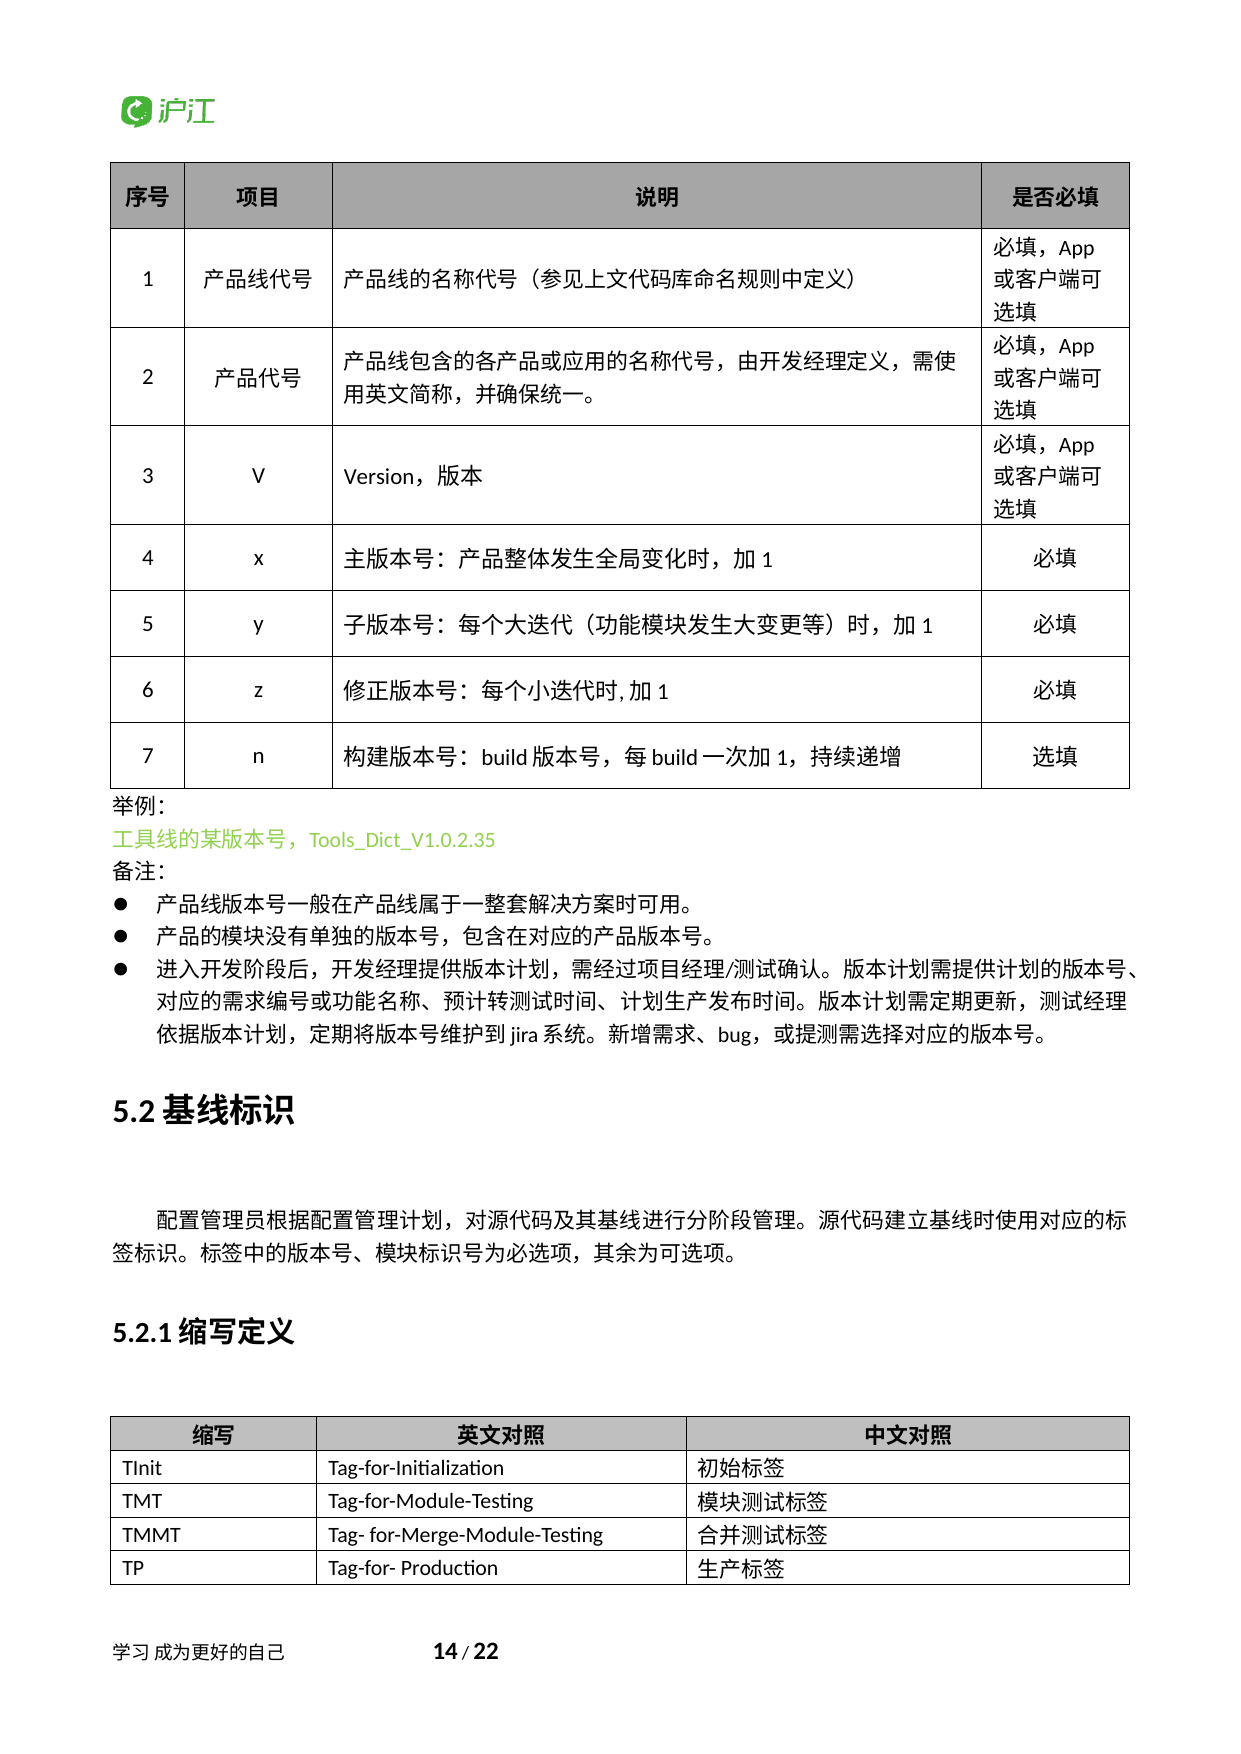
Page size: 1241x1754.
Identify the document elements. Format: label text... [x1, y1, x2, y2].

list 产品的模块没有单独的版本号，包含在对应的产品版本号。 [112, 919, 1128, 951]
table_cell 7 [111, 723, 184, 788]
table_cell 4 [111, 525, 184, 590]
table_cell z [185, 657, 332, 722]
table_cell TInit [111, 1451, 316, 1483]
table_cell 子版本号：每个大迭代（功能模块发生大变更等）时，加1 [333, 591, 981, 656]
text 配置管理员根据配置管理计划，对源代码及其基线进行分阶段管理。源代码建立基线时使用对应的标签标识。标签中的版本号、模块标识号为必选项，其余为可选项。 [112, 1203, 1128, 1268]
list 产品线版本号一般在产品线属于一整套解决方案时可用。 [112, 886, 1128, 919]
list 进入开发阶段后，开发经理提供版本计划，需经过项目经理/测试确认。版本计划需提供计划的版本号、对应的需求编号或功能名称、预计转测试时间、计划生产发布时间。版本计划需定期更新，测试经理依据版本计划，定期将版本号维护到jira系统。新增需求、bug，或提测需选择对应的版本号。 [112, 951, 1128, 1049]
table_cell 5 [111, 591, 184, 656]
table_cell 必填，App或客户端可选填 [982, 426, 1129, 524]
table_cell TMT [111, 1484, 316, 1517]
table_cell Tag- for-Merge-Module-Testing [317, 1518, 686, 1550]
table_cell 修正版本号：每个小迭代时, 加1 [333, 657, 981, 722]
table_header 说明 [333, 163, 981, 228]
table_cell 产品线包含的各产品或应用的名称代号，由开发经理定义，需使用英文简称，并确保统一。 [333, 328, 981, 425]
table_header 缩写 [111, 1417, 316, 1450]
table_cell 产品线代号 [185, 229, 332, 327]
subtitle 5.2 基线标识 [112, 1076, 1128, 1141]
table_cell 6 [111, 657, 184, 722]
table_cell 必填 [982, 591, 1129, 656]
table_cell Tag-for- Production [317, 1551, 686, 1584]
table_cell 3 [111, 426, 184, 524]
picture [113, 82, 230, 141]
table_cell 生产标签 [687, 1551, 1129, 1584]
table_header 是否必填 [982, 163, 1129, 228]
table_cell TMMT [111, 1518, 316, 1550]
table_cell TP [111, 1551, 316, 1584]
table_header 中文对照 [687, 1417, 1129, 1450]
table_cell 选填 [982, 723, 1129, 788]
table_cell 1 [111, 229, 184, 327]
table_cell 模块测试标签 [687, 1484, 1129, 1517]
table_cell 构建版本号：build版本号，每build一次加1，持续递增 [333, 723, 981, 788]
table_cell x [185, 525, 332, 590]
table_cell 必填，App或客户端可选填 [982, 328, 1129, 425]
text 工具线的某版本号，Tools_Dict_V1.0.2.35 [112, 821, 1128, 854]
text 备注： [112, 854, 1128, 886]
table_cell 主版本号：产品整体发生全局变化时，加 1 [333, 525, 981, 590]
subtitle 5.2.1 缩写定义 [112, 1297, 1128, 1362]
table_cell n [185, 723, 332, 788]
table_cell Tag-for-Initialization [317, 1451, 686, 1483]
table_cell 产品线的名称代号（参见上文代码库命名规则中定义） [333, 229, 981, 327]
table_cell 初始标签 [687, 1451, 1129, 1483]
table_cell 2 [111, 328, 184, 425]
table_header 英文对照 [317, 1417, 686, 1450]
table_cell y [185, 591, 332, 656]
table_cell 产品代号 [185, 328, 332, 425]
table_header 项目 [185, 163, 332, 228]
table_cell V [185, 426, 332, 524]
table_cell 必填，App或客户端可选填 [982, 229, 1129, 327]
table_cell 合并测试标签 [687, 1518, 1129, 1550]
table_cell 必填 [982, 525, 1129, 590]
text 举例： [112, 789, 1128, 821]
table_header 序号 [111, 163, 184, 228]
table_cell Tag-for-Module-Testing [317, 1484, 686, 1517]
table_cell 必填 [982, 657, 1129, 722]
table_cell Version，版本 [333, 426, 981, 524]
